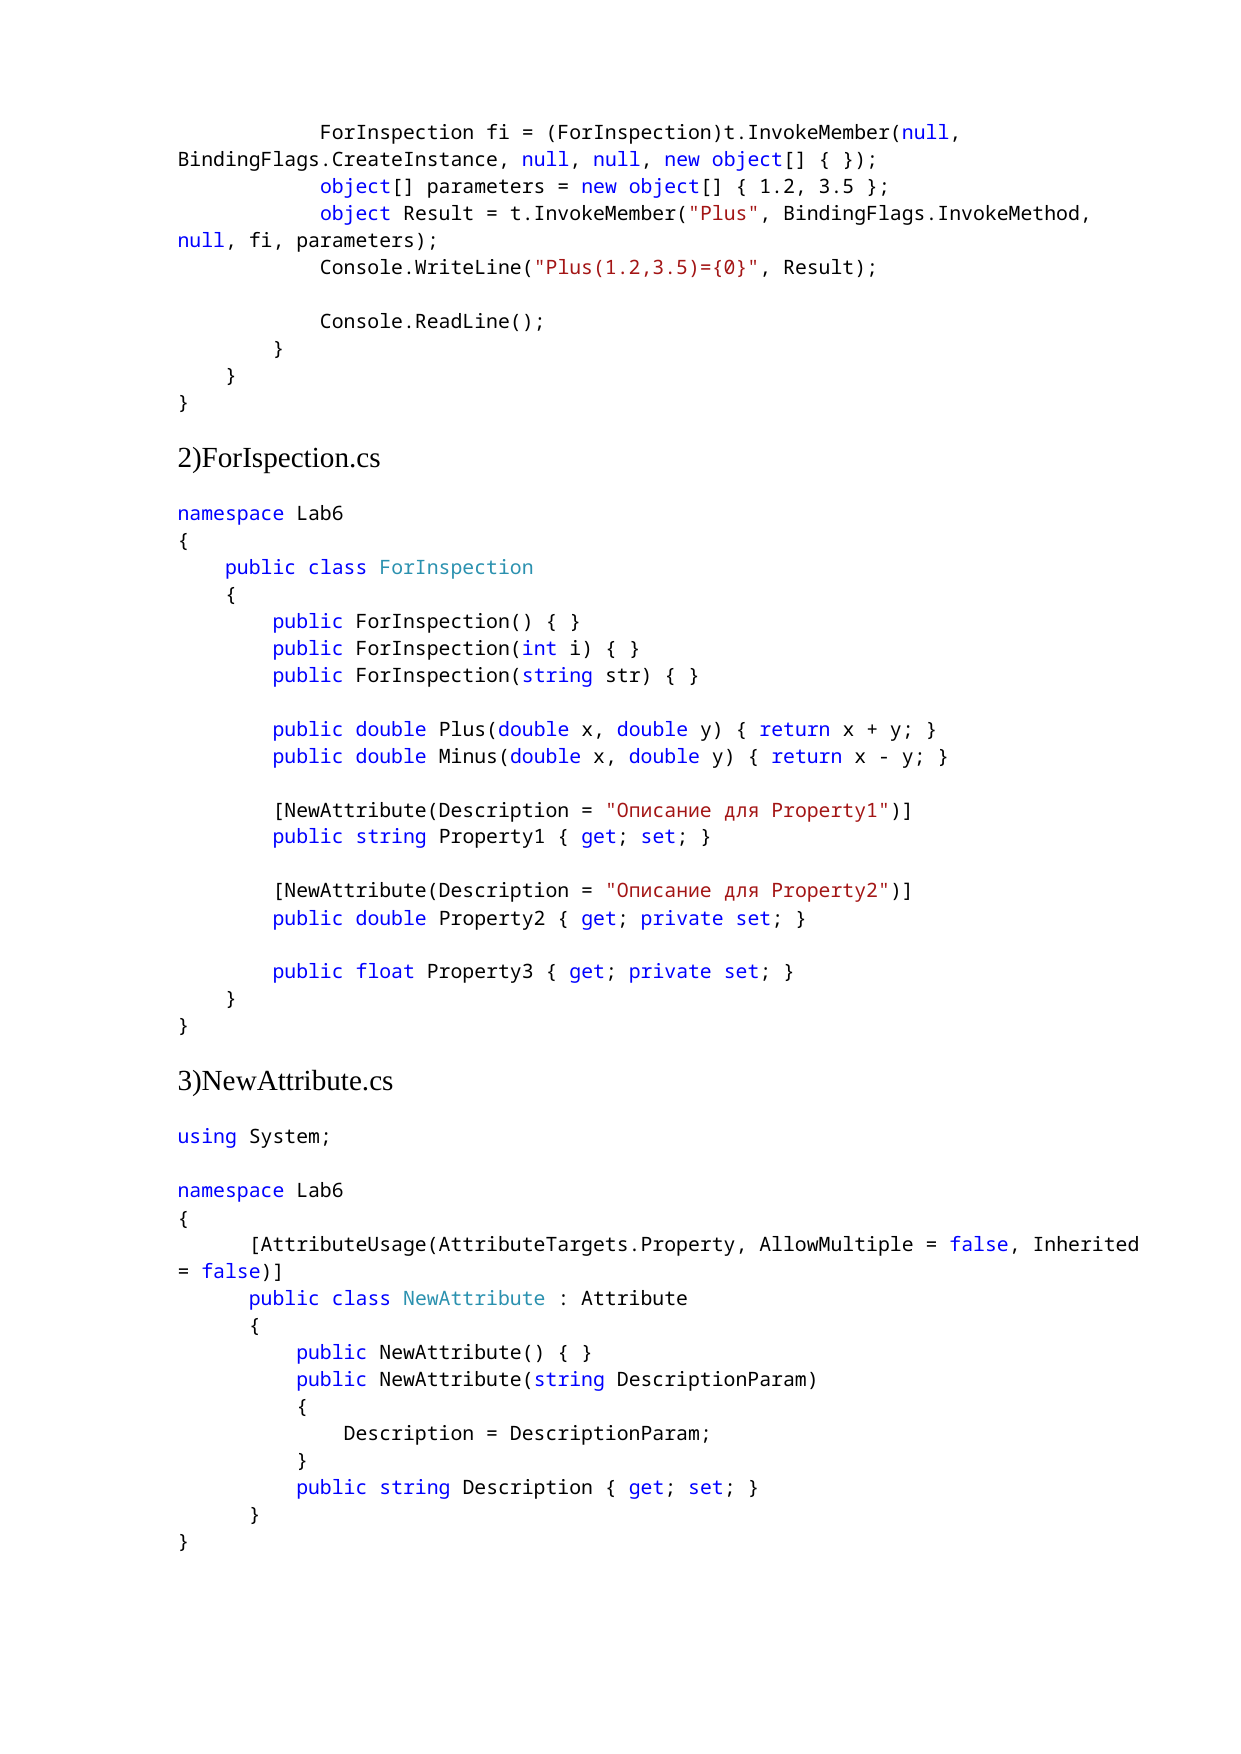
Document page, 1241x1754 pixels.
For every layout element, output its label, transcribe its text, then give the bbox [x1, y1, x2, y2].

text [NewAttribute(Description = "Описание для Property1")] [177, 796, 1152, 823]
text } [177, 361, 1152, 388]
text public class ForInspection [177, 553, 1152, 580]
text } [177, 1447, 1152, 1473]
text Description = DescriptionParam; [177, 1419, 1152, 1447]
text public string Property1 { get; set; } [177, 823, 1152, 850]
text public double Minus(double x, double y) { return x - y; } [177, 742, 1152, 769]
text { [177, 526, 1152, 553]
text } [177, 334, 1152, 361]
text { [177, 1204, 1152, 1231]
text public string Description { get; set; } [177, 1473, 1152, 1501]
text public double Property2 { get; private set; } [177, 904, 1152, 931]
text 2)ForIspection.cs [177, 440, 1152, 473]
text using System; [177, 1123, 1152, 1150]
text } [177, 388, 1152, 415]
text object Result = t.InvokeMember("Plus", BindingFlags.InvokeMethod, null, fi, parameters); [177, 199, 1152, 253]
text [AttributeUsage(AttributeTargets.Property, AllowMultiple = false, Inherited = false)] [177, 1231, 1152, 1285]
text public NewAttribute() { } [177, 1339, 1152, 1366]
text } [177, 1527, 1152, 1554]
text } [177, 1501, 1152, 1527]
text public ForInspection(int i) { } [177, 634, 1152, 661]
text [NewAttribute(Description = "Описание для Property2")] [177, 877, 1152, 904]
text public ForInspection() { } [177, 607, 1152, 634]
text { [177, 1312, 1152, 1339]
text public float Property3 { get; private set; } [177, 958, 1152, 985]
text object[] parameters = new object[] { 1.2, 3.5 }; [177, 172, 1152, 199]
text } [177, 1012, 1152, 1039]
text { [177, 1393, 1152, 1419]
text 3)NewAttribute.cs [177, 1063, 1152, 1097]
text public NewAttribute(string DescriptionParam) [177, 1366, 1152, 1393]
text public double Plus(double x, double y) { return x + y; } [177, 715, 1152, 742]
text } [177, 985, 1152, 1012]
text Console.WriteLine("Plus(1.2,3.5)={0}", Result); [177, 253, 1152, 280]
text namespace Lab6 [177, 1177, 1152, 1204]
text namespace Lab6 [177, 499, 1152, 526]
text { [177, 580, 1152, 607]
text public class NewAttribute : Attribute [177, 1285, 1152, 1312]
text Console.ReadLine(); [177, 307, 1152, 334]
text public ForInspection(string str) { } [177, 661, 1152, 688]
text ForInspection fi = (ForInspection)t.InvokeMember(null, BindingFlags.CreateInstance, null, null, new object[] { }); [177, 118, 1152, 172]
